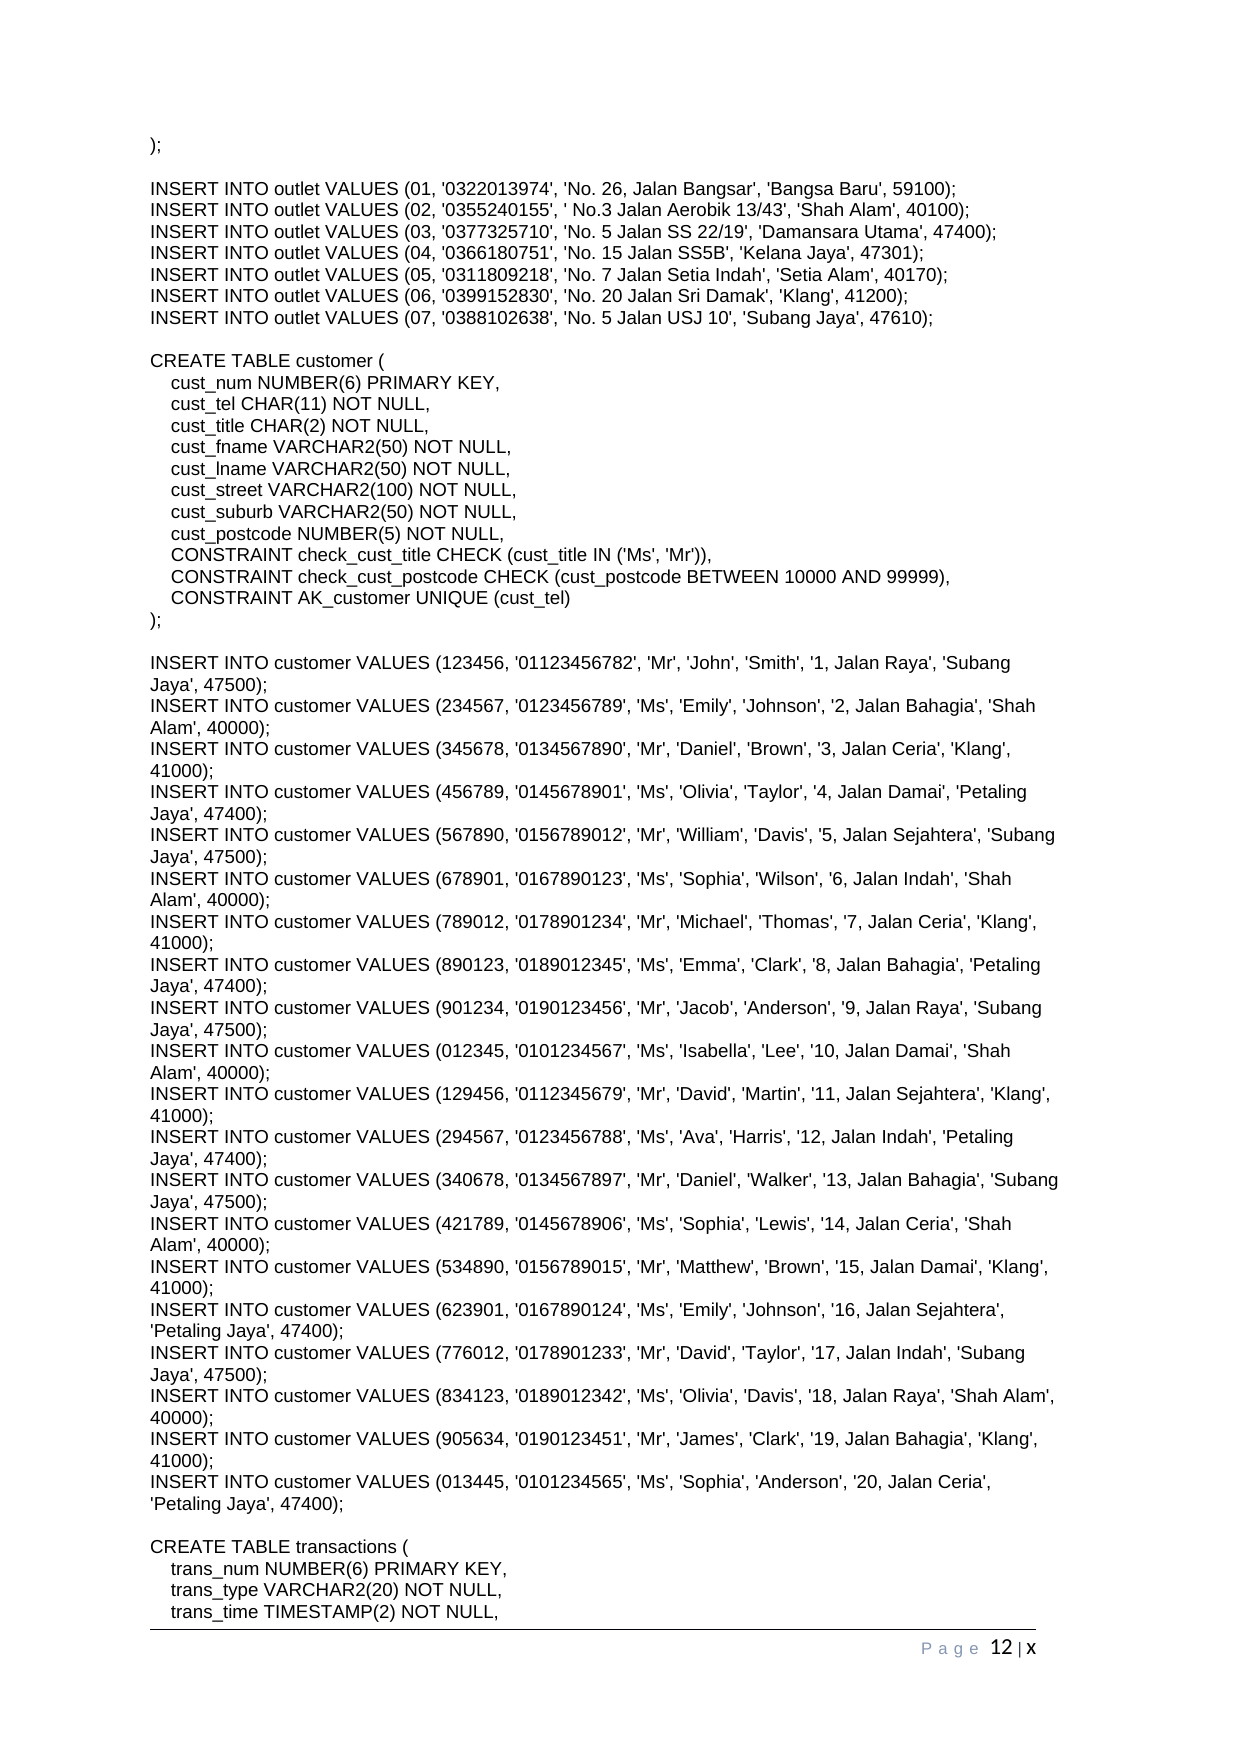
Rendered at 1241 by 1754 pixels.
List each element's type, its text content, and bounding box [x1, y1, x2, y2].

text INSERT INTO outlet VALUES (07, '0388102638', 'No. 5 Jalan USJ 10', 'Subang Jaya', 47610); [150, 307, 1063, 328]
text INSERT INTO outlet VALUES (04, '0366180751', 'No. 15 Jalan SS5B', 'Kelana Jaya', 47301); [150, 242, 1063, 264]
text INSERT INTO outlet VALUES (01, '0322013974', 'No. 26, Jalan Bangsar', 'Bangsa Baru', 59100); [150, 177, 1063, 199]
text INSERT INTO customer VALUES (905634, '0190123451', 'Mr', 'James', 'Clark', '19, Jalan Bahagia', 'Klang', 41000); [150, 1428, 1063, 1471]
text INSERT INTO customer VALUES (012345, '0101234567', 'Ms', 'Isabella', 'Lee', '10, Jalan Damai', 'Shah Alam', 40000); [150, 1040, 1063, 1083]
text trans_num NUMBER(6) PRIMARY KEY, [150, 1557, 1063, 1579]
text CONSTRAINT check_cust_postcode CHECK (cust_postcode BETWEEN 10000 AND 99999), [150, 566, 1063, 587]
text INSERT INTO customer VALUES (890123, '0189012345', 'Ms', 'Emma', 'Clark', '8, Jalan Bahagia', 'Petaling Jaya', 47400); [150, 954, 1063, 997]
text INSERT INTO customer VALUES (345678, '0134567890', 'Mr', 'Daniel', 'Brown', '3, Jalan Ceria', 'Klang', 41000); [150, 738, 1063, 781]
text cust_street VARCHAR2(100) NOT NULL, [150, 479, 1063, 501]
text cust_fname VARCHAR2(50) NOT NULL, [150, 436, 1063, 458]
text cust_lname VARCHAR2(50) NOT NULL, [150, 458, 1063, 479]
text cust_suburb VARCHAR2(50) NOT NULL, [150, 501, 1063, 522]
text INSERT INTO customer VALUES (234567, '0123456789', 'Ms', 'Emily', 'Johnson', '2, Jalan Bahagia', 'Shah Alam', 40000); [150, 695, 1063, 738]
text INSERT INTO customer VALUES (567890, '0156789012', 'Mr', 'William', 'Davis', '5, Jalan Sejahtera', 'Subang Jaya', 47500); [150, 824, 1063, 867]
text INSERT INTO outlet VALUES (05, '0311809218', 'No. 7 Jalan Setia Indah', 'Setia Alam', 40170); [150, 264, 1063, 285]
text INSERT INTO customer VALUES (123456, '01123456782', 'Mr', 'John', 'Smith', '1, Jalan Raya', 'Subang Jaya', 47500); [150, 652, 1063, 695]
text cust_postcode NUMBER(5) NOT NULL, [150, 522, 1063, 544]
text cust_title CHAR(2) NOT NULL, [150, 414, 1063, 436]
text CREATE TABLE customer ( [150, 350, 1063, 371]
text INSERT INTO customer VALUES (294567, '0123456788', 'Ms', 'Ava', 'Harris', '12, Jalan Indah', 'Petaling Jaya', 47400); [150, 1126, 1063, 1169]
text ); [150, 609, 1063, 630]
text INSERT INTO outlet VALUES (02, '0355240155', ' No.3 Jalan Aerobik 13/43', 'Shah Alam', 40100); [150, 199, 1063, 221]
text INSERT INTO customer VALUES (776012, '0178901233', 'Mr', 'David', 'Taylor', '17, Jalan Indah', 'Subang Jaya', 47500); [150, 1342, 1063, 1385]
text INSERT INTO outlet VALUES (03, '0377325710', 'No. 5 Jalan SS 22/19', 'Damansara Utama', 47400); [150, 221, 1063, 242]
text INSERT INTO customer VALUES (013445, '0101234565', 'Ms', 'Sophia', 'Anderson', '20, Jalan Ceria', 'Petaling Jaya', 47400); [150, 1471, 1063, 1514]
text CONSTRAINT check_cust_title CHECK (cust_title IN ('Ms', 'Mr')), [150, 544, 1063, 566]
text INSERT INTO customer VALUES (623901, '0167890124', 'Ms', 'Emily', 'Johnson', '16, Jalan Sejahtera', 'Petaling Jaya', 47400); [150, 1299, 1063, 1342]
text INSERT INTO customer VALUES (534890, '0156789015', 'Mr', 'Matthew', 'Brown', '15, Jalan Damai', 'Klang', 41000); [150, 1256, 1063, 1299]
text ); [150, 134, 1063, 156]
text INSERT INTO customer VALUES (834123, '0189012342', 'Ms', 'Olivia', 'Davis', '18, Jalan Raya', 'Shah Alam', 40000); [150, 1385, 1063, 1428]
text trans_type VARCHAR2(20) NOT NULL, [150, 1579, 1063, 1601]
text CONSTRAINT AK_customer UNIQUE (cust_tel) [150, 587, 1063, 609]
text cust_tel CHAR(11) NOT NULL, [150, 393, 1063, 414]
text cust_num NUMBER(6) PRIMARY KEY, [150, 371, 1063, 393]
text CREATE TABLE transactions ( [150, 1536, 1063, 1557]
text trans_time TIMESTAMP(2) NOT NULL, [150, 1601, 1063, 1622]
text INSERT INTO customer VALUES (789012, '0178901234', 'Mr', 'Michael', 'Thomas', '7, Jalan Ceria', 'Klang', 41000); [150, 911, 1063, 954]
text INSERT INTO customer VALUES (129456, '0112345679', 'Mr', 'David', 'Martin', '11, Jalan Sejahtera', 'Klang', 41000); [150, 1083, 1063, 1126]
text INSERT INTO customer VALUES (340678, '0134567897', 'Mr', 'Daniel', 'Walker', '13, Jalan Bahagia', 'Subang Jaya', 47500); [150, 1169, 1063, 1212]
text INSERT INTO customer VALUES (678901, '0167890123', 'Ms', 'Sophia', 'Wilson', '6, Jalan Indah', 'Shah Alam', 40000); [150, 867, 1063, 911]
text INSERT INTO customer VALUES (901234, '0190123456', 'Mr', 'Jacob', 'Anderson', '9, Jalan Raya', 'Subang Jaya', 47500); [150, 997, 1063, 1040]
text INSERT INTO customer VALUES (421789, '0145678906', 'Ms', 'Sophia', 'Lewis', '14, Jalan Ceria', 'Shah Alam', 40000); [150, 1212, 1063, 1256]
text INSERT INTO customer VALUES (456789, '0145678901', 'Ms', 'Olivia', 'Taylor', '4, Jalan Damai', 'Petaling Jaya', 47400); [150, 781, 1063, 824]
text INSERT INTO outlet VALUES (06, '0399152830', 'No. 20 Jalan Sri Damak', 'Klang', 41200); [150, 285, 1063, 307]
